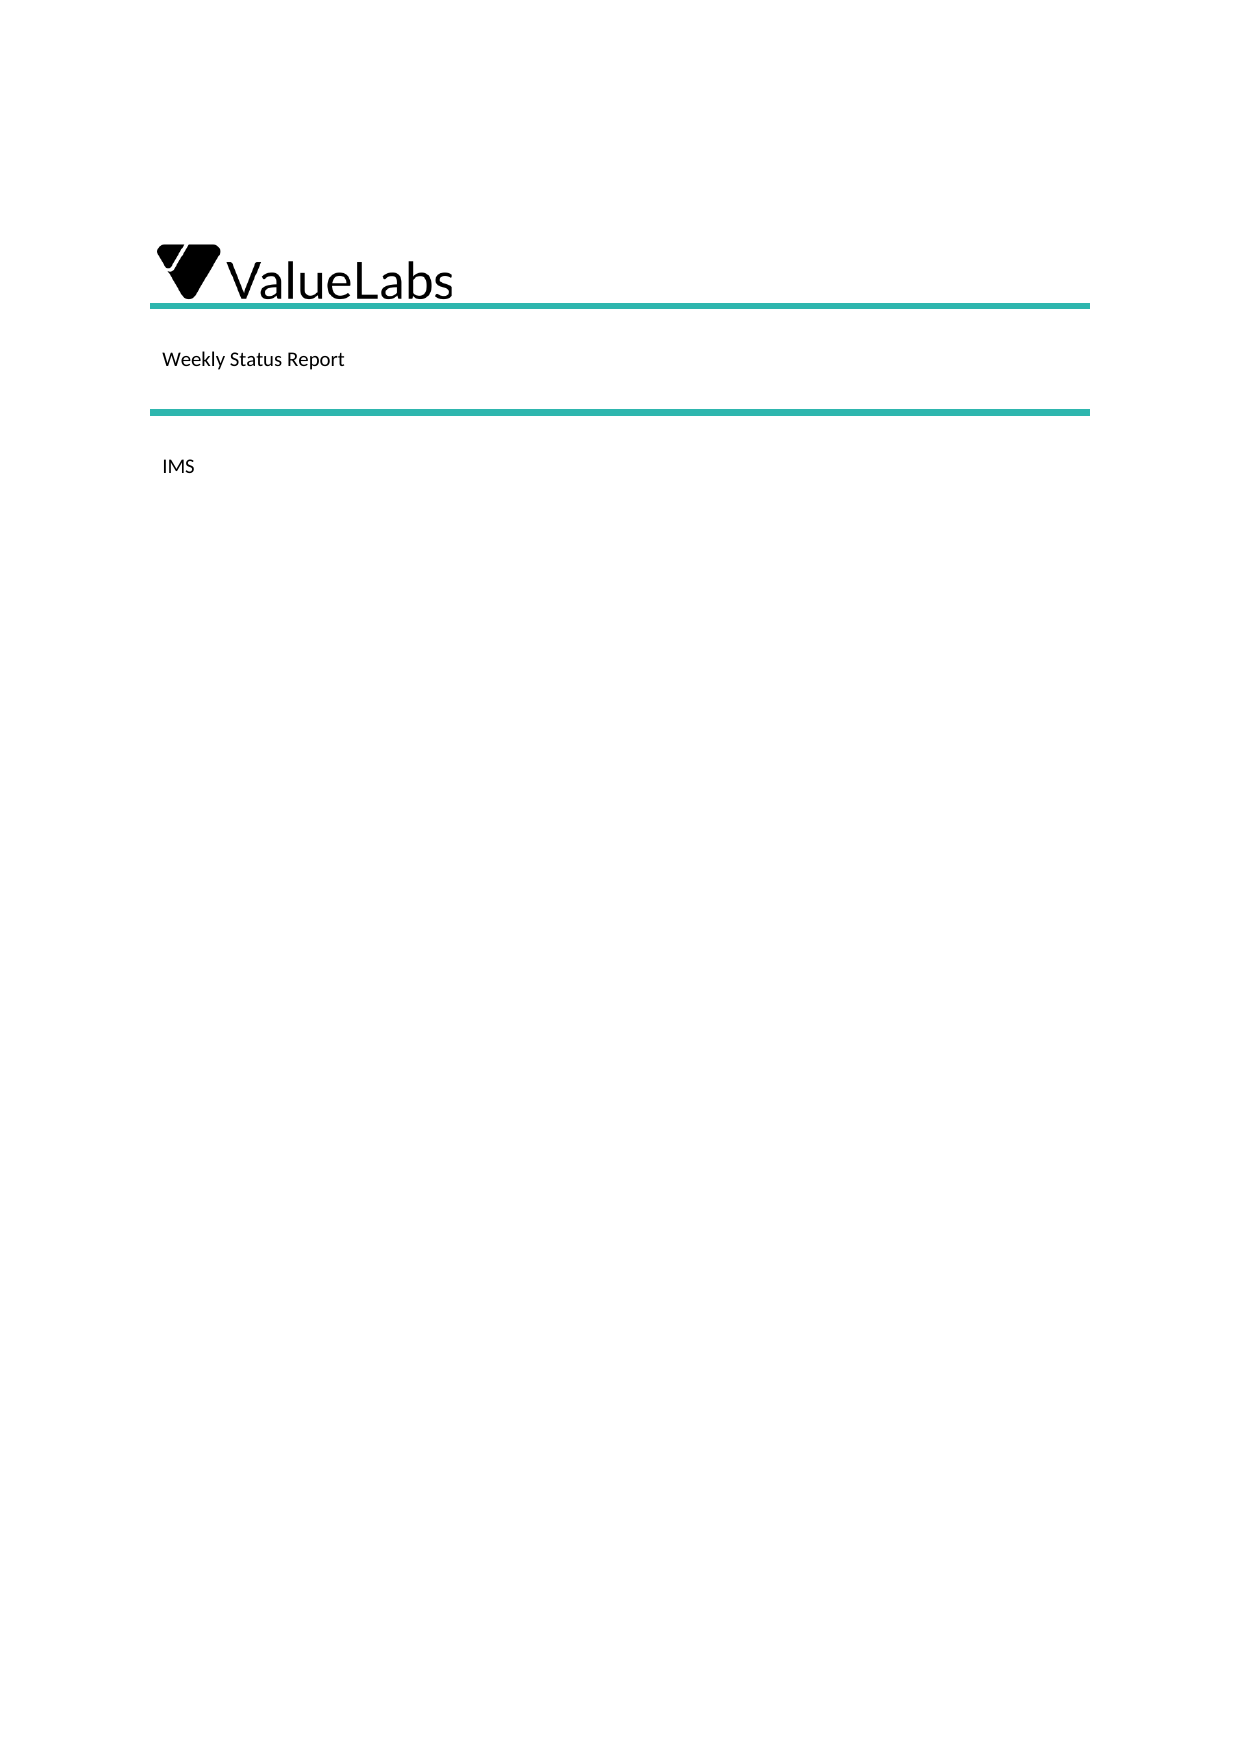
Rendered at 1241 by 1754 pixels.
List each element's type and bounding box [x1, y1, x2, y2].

picture [154, 240, 455, 303]
table_cell [150, 416, 1090, 516]
table_header [150, 309, 1090, 409]
